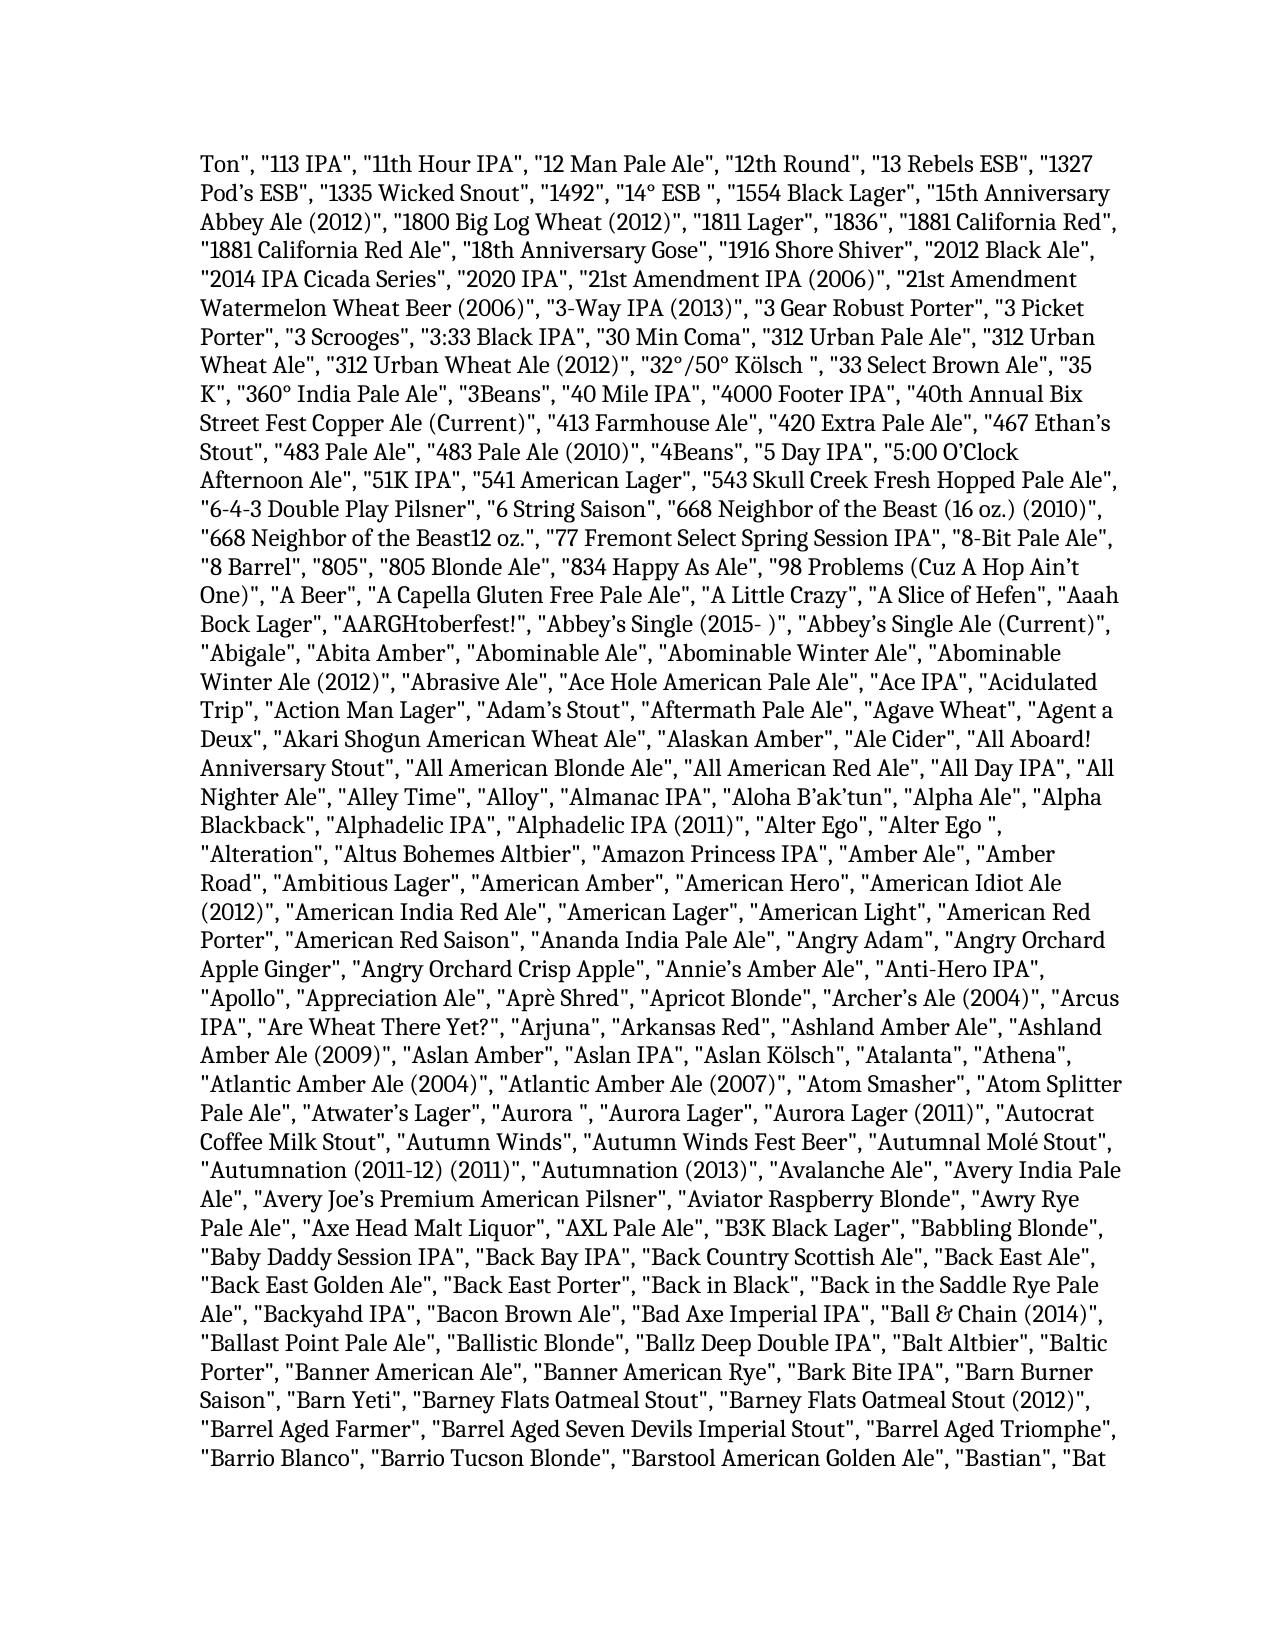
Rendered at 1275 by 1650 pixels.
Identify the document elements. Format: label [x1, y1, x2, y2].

list [150, 150, 1125, 1472]
